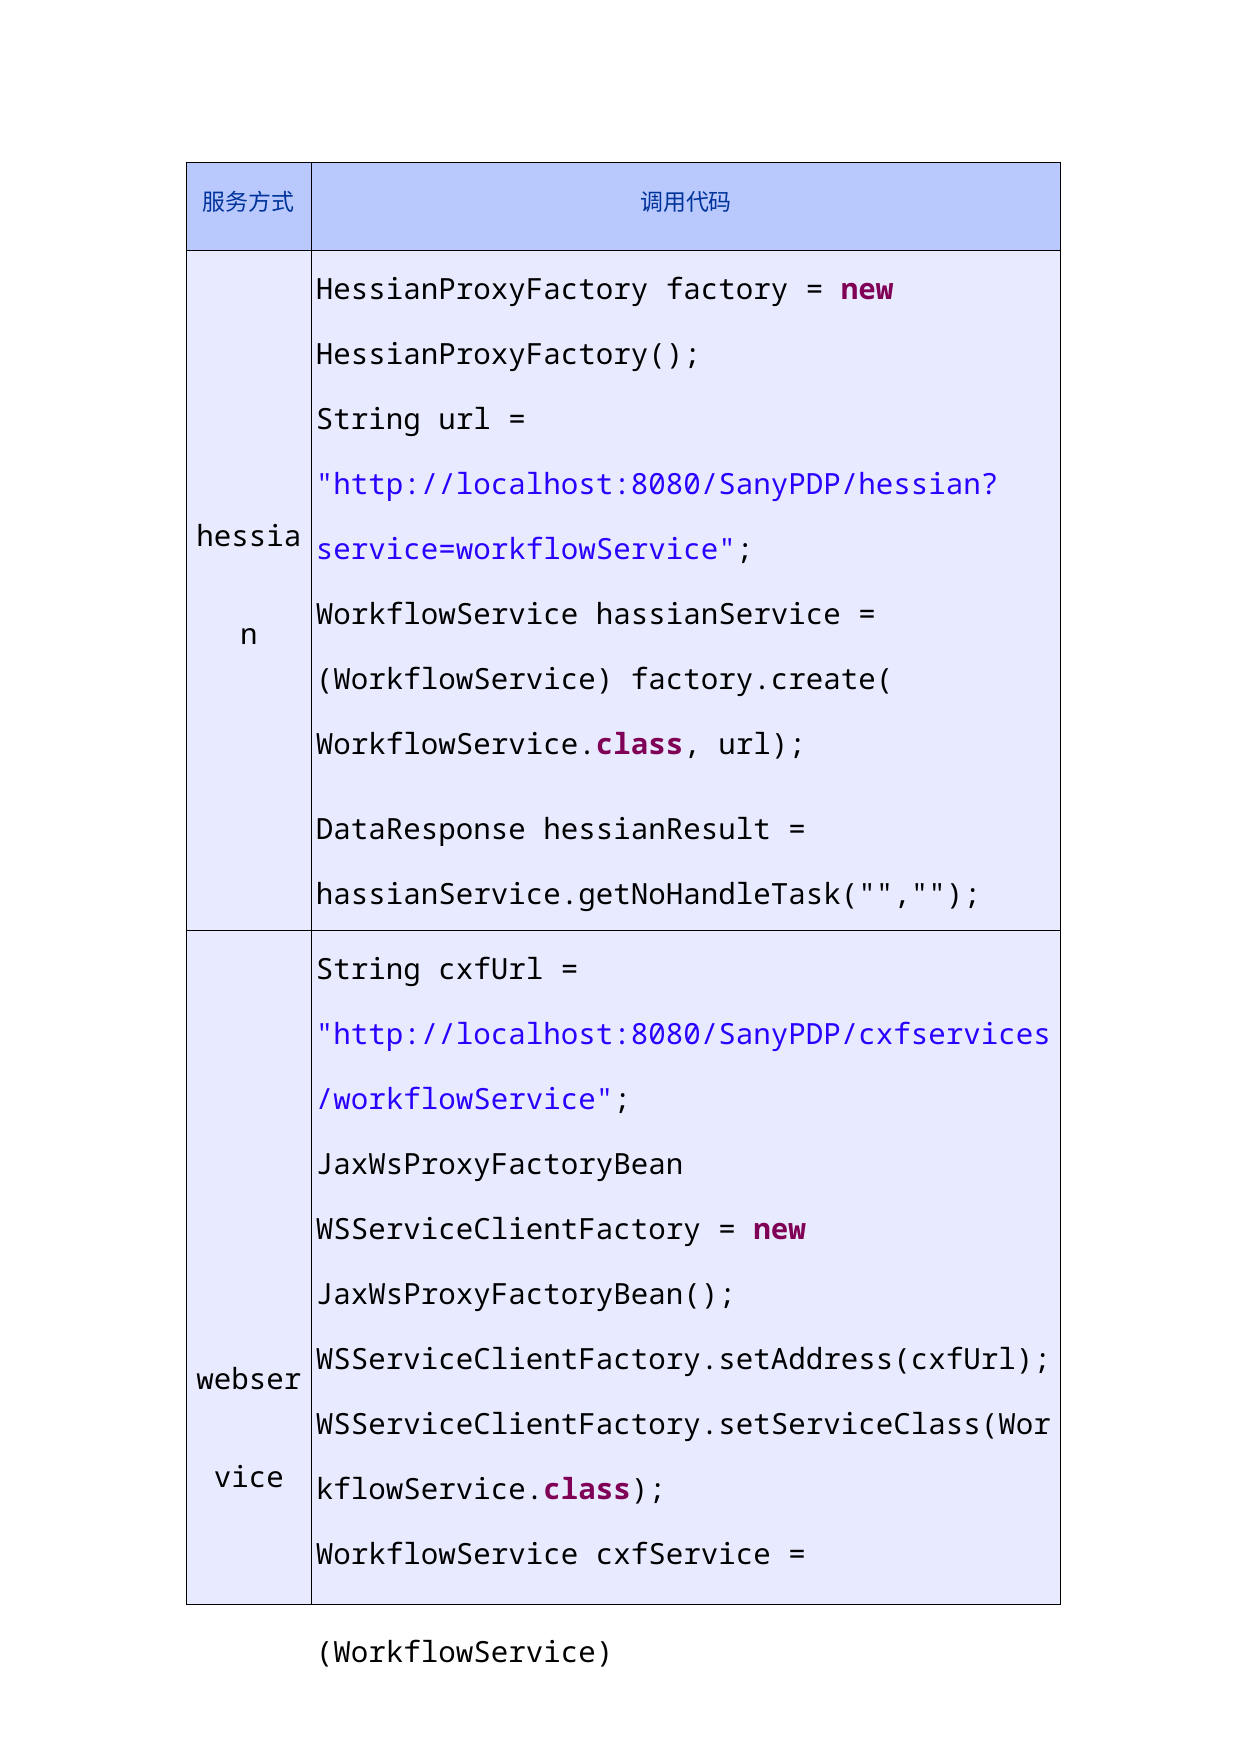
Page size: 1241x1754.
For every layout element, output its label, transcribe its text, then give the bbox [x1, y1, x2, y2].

table_cell hessian [187, 251, 311, 930]
table_header 调用代码 [312, 163, 1060, 250]
table_cell HessianProxyFactory factory = new HessianProxyFactory(); String url = "http://localhost:8080/SanyPDP/hessian?service=workflowService"; WorkflowService hassianService = (WorkflowService) factory.create( WorkflowService.class, url); DataResponse hessianResult = hassianService.getNoHandleTask("",""); [312, 251, 1060, 930]
table_cell webservice [187, 931, 311, 1604]
table_header 服务方式 [187, 163, 311, 250]
table_cell String cxfUrl = "http://localhost:8080/SanyPDP/cxfservices/workflowService"; JaxWsProxyFactoryBean WSServiceClientFactory = new JaxWsProxyFactoryBean(); WSServiceClientFactory.setAddress(cxfUrl); WSServiceClientFactory.setServiceClass(WorkflowService.class); WorkflowService cxfService = (WorkflowService) WSServiceClientFactory.create(); DataResponse cxfResult = cxfService.getNoHandleTask("",""); [312, 931, 1060, 1604]
